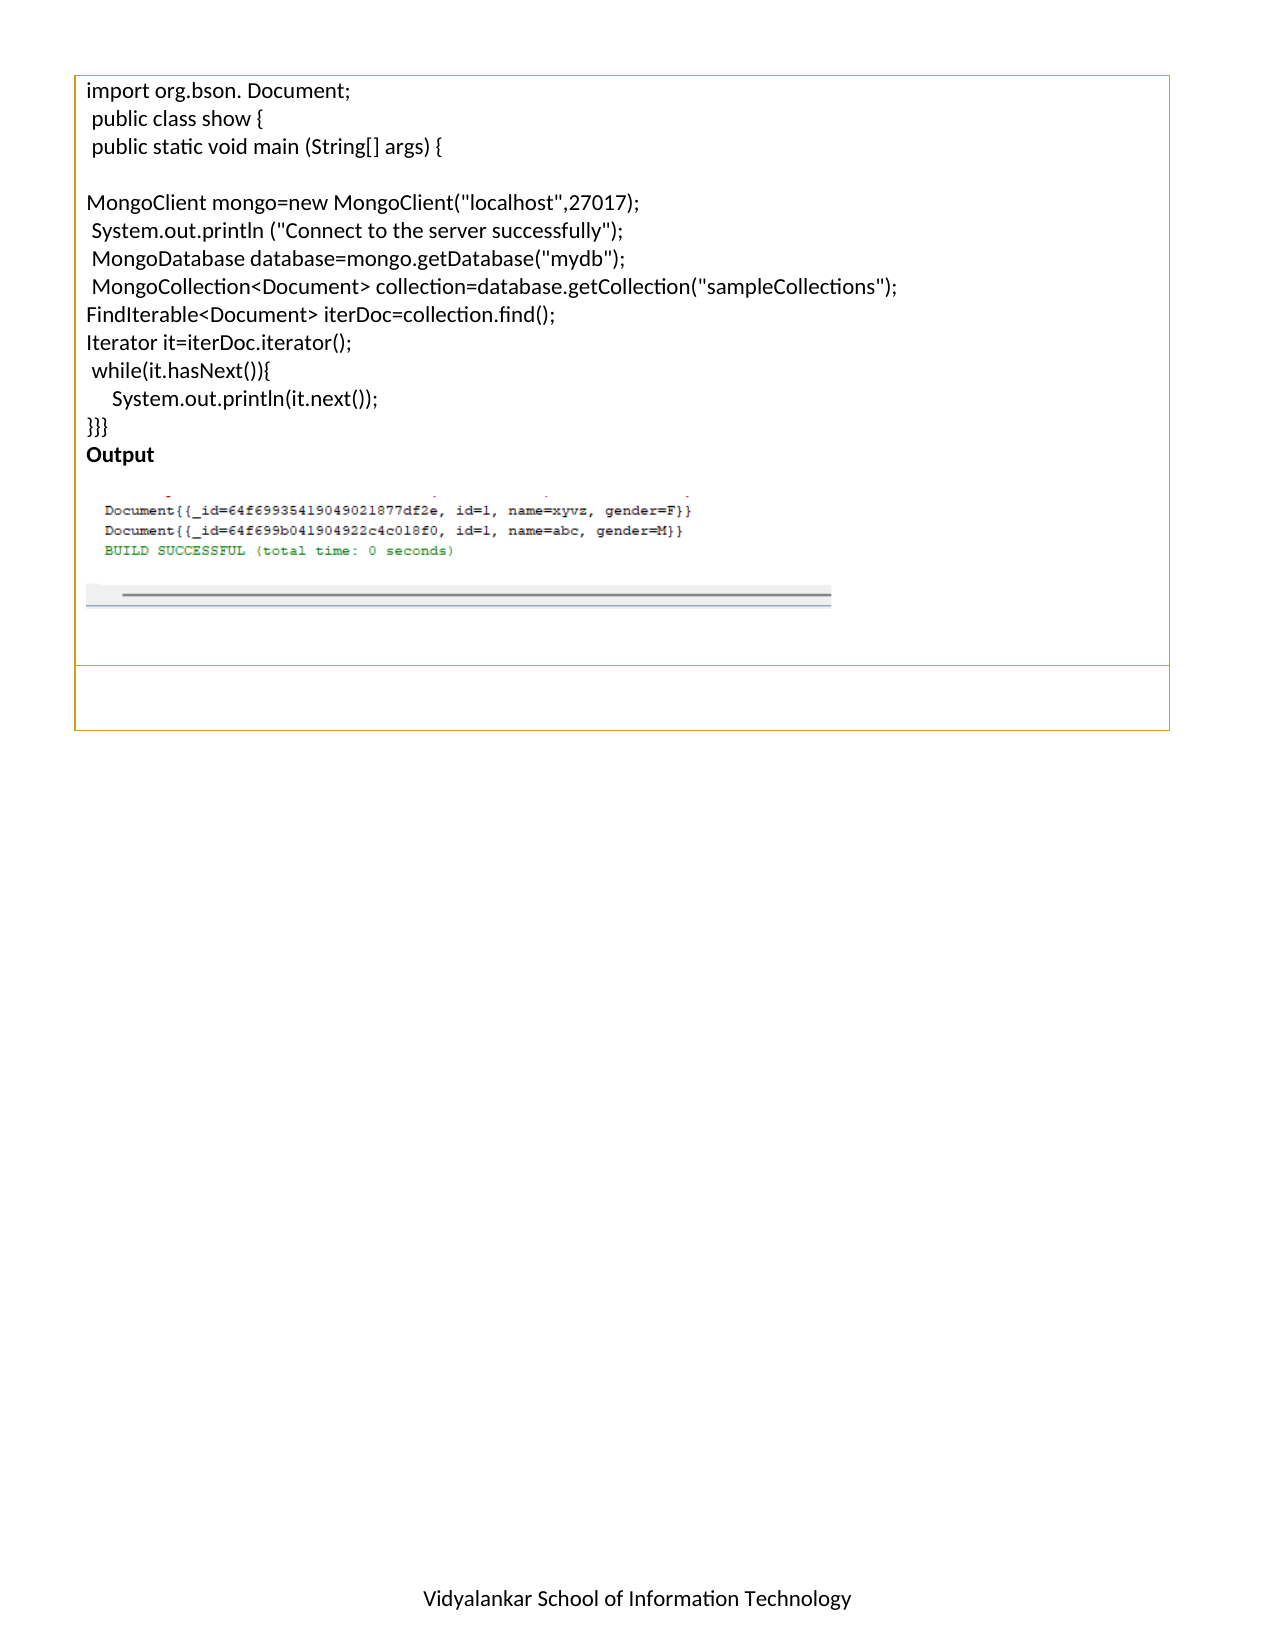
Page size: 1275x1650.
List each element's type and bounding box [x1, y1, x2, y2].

picture [86, 496, 832, 609]
table_cell [76, 76, 1169, 665]
table_cell [76, 666, 1169, 729]
